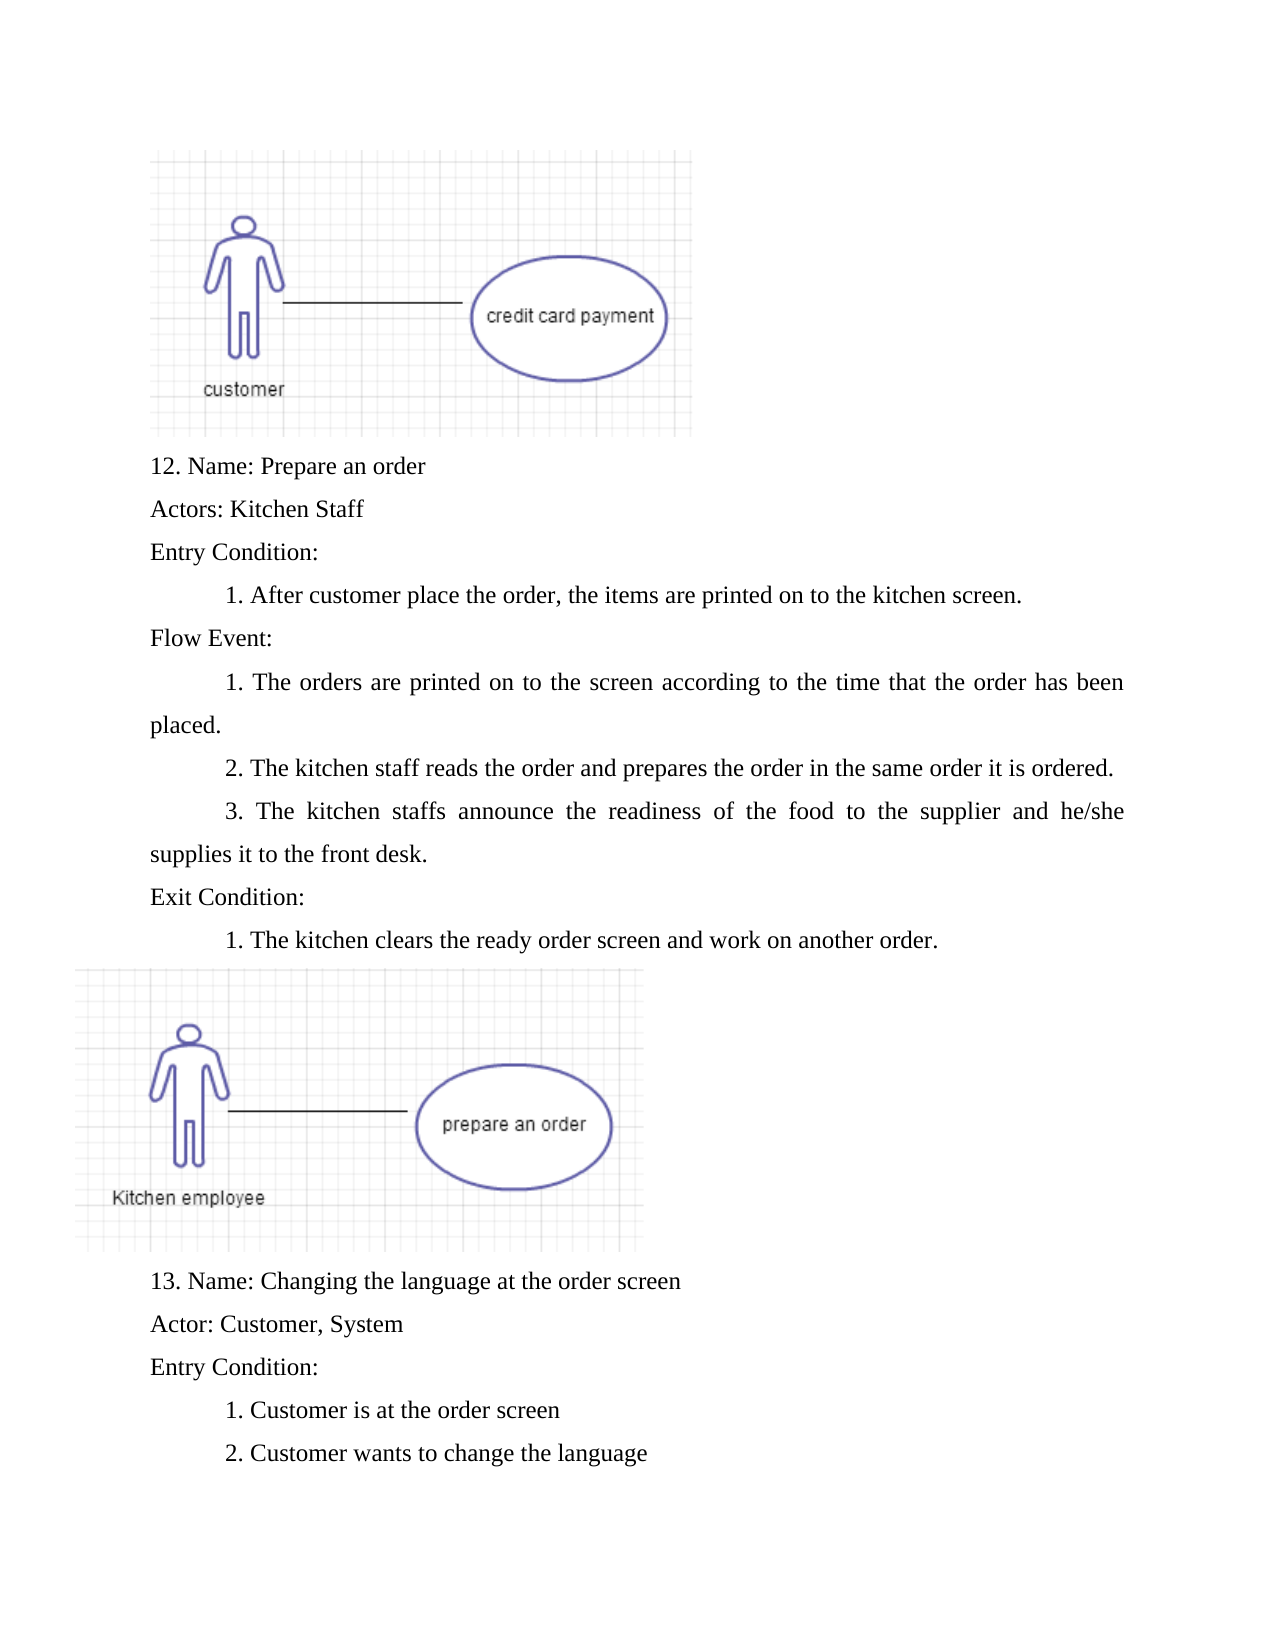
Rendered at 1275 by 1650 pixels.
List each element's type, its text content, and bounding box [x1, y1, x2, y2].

text Flow Event: [150, 623, 1125, 652]
text Actor: Customer, System [150, 1309, 1125, 1338]
text 13. Name: Changing the language at the order screen [150, 1266, 1125, 1294]
text 1. The kitchen clears the ready order screen and work on another order. [150, 925, 1125, 954]
text Entry Condition: [150, 537, 1125, 566]
text Entry Condition: [150, 1352, 1125, 1381]
text 12. Name: Prepare an order [150, 451, 1125, 480]
list 1. Customer is at the order screen [225, 1395, 1125, 1424]
picture [75, 968, 644, 1252]
text 2. The kitchen staff reads the order and prepares the order in the same order it is ordered. [150, 753, 1125, 782]
text 3. The kitchen staffs announce the readiness of the food to the supplier and he/she supplies it to the front desk. [150, 796, 1125, 868]
picture [150, 150, 693, 437]
list 2. Customer wants to change the language [225, 1438, 1125, 1467]
text Actors: Kitchen Staff [150, 494, 1125, 523]
text 1. The orders are printed on to the screen according to the time that the order has been placed. [150, 667, 1125, 738]
text 1. After customer place the order, the items are printed on to the kitchen screen. [150, 580, 1125, 609]
text Exit Condition: [150, 882, 1125, 911]
